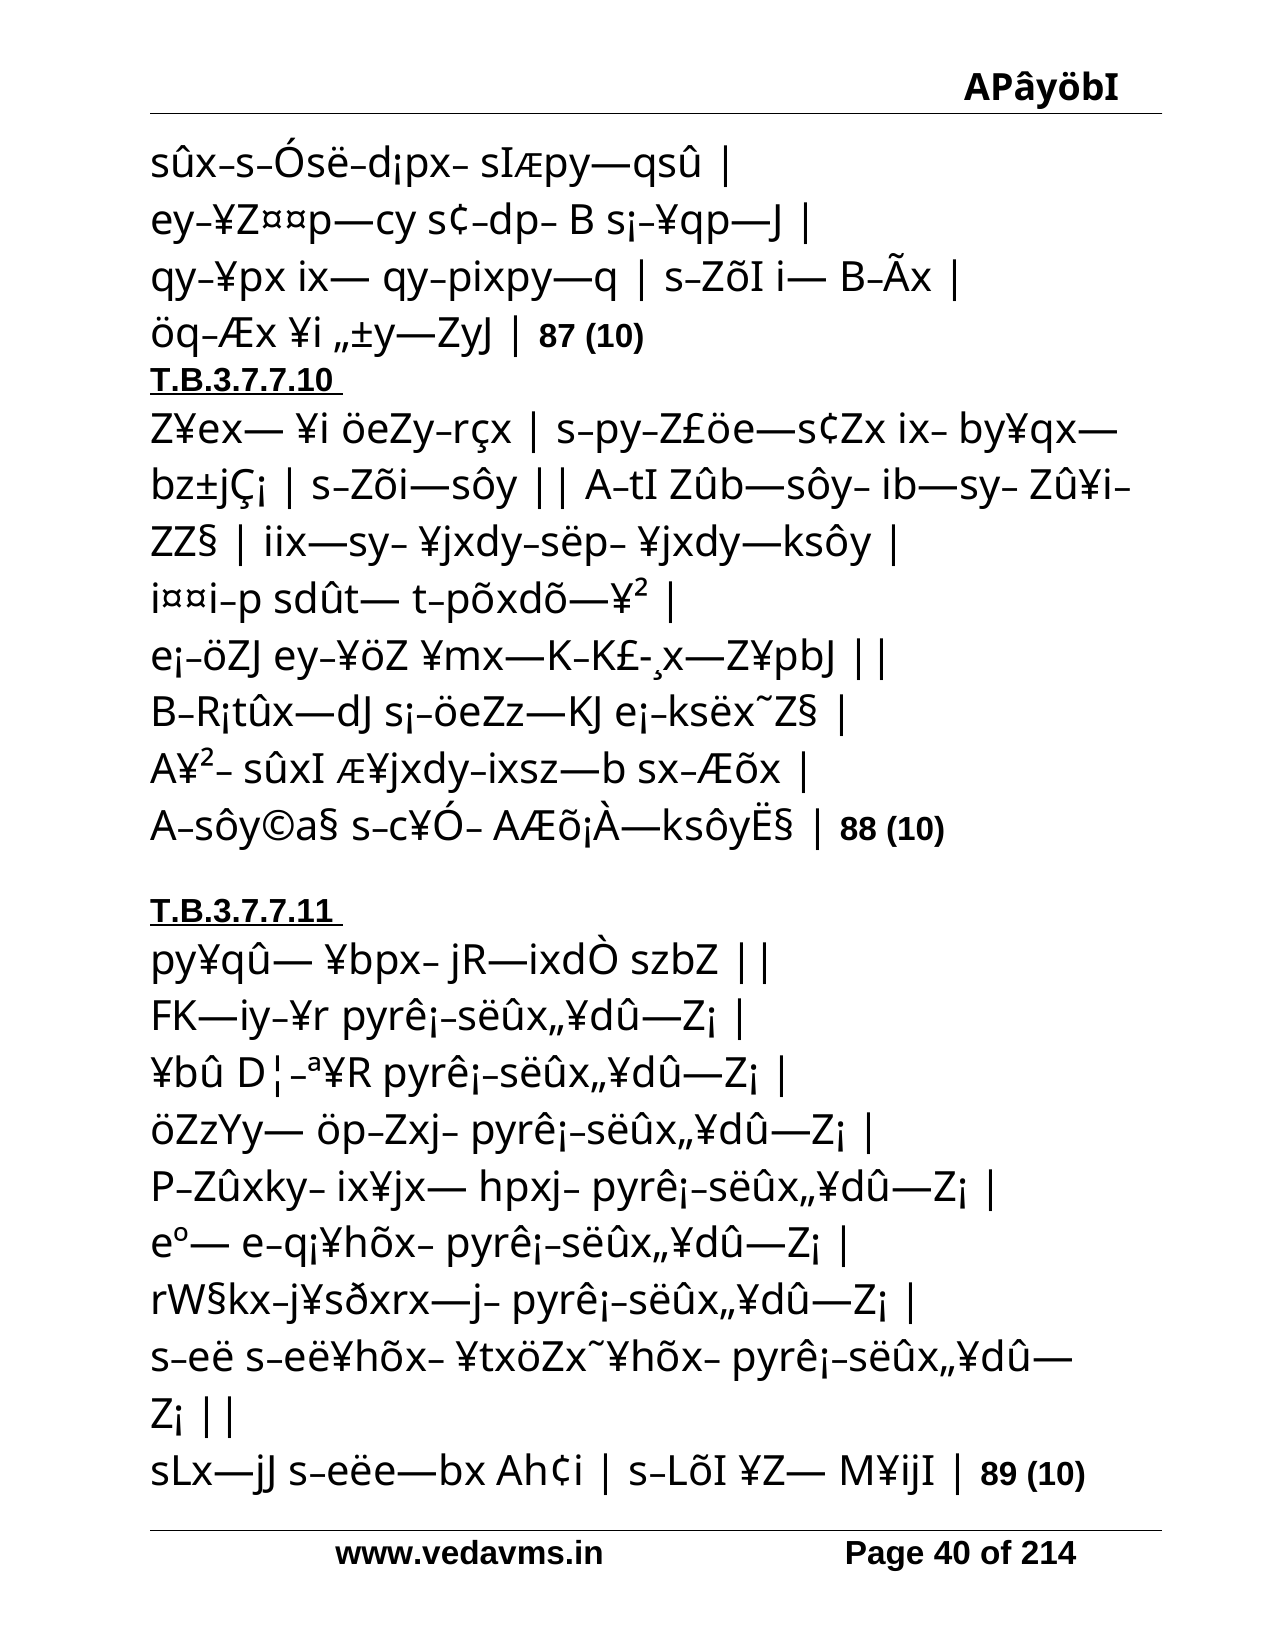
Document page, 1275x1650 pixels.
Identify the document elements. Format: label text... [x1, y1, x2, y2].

text öZzYy— öp–Zxj– pyrê¡–sëûx„¥dû—Z¡ | [150, 1100, 1162, 1157]
text B–R¡tûx—dJ s¡–öeZz—KJ e¡–ksëx˜Z§ | [150, 682, 1162, 739]
text ¥bû D¦–ª¥R pyrê¡–sëûx„¥dû—Z¡ | [150, 1043, 1162, 1100]
text FK—iy–¥r pyrê¡–sëûx„¥dû—Z¡ | [150, 986, 1162, 1043]
text öq–Æx ¥i „±y—ZyJ | 87 (10) [150, 303, 1162, 360]
text rW§kx–j¥sðxrx—j– pyrê¡–sëûx„¥dû—Z¡ | [150, 1270, 1162, 1327]
text ey–¥Z¤¤p—cy s¢–dp– B s¡–¥qp—J | [150, 190, 1162, 246]
text A¥²– sûxI Æ¥jxdy–ixsz—b sx–Æõx | [150, 739, 1162, 796]
text i¤¤i–p sdût— t–põxdõ—¥² | [150, 569, 1162, 626]
text T.B.3.7.7.10 [150, 360, 1162, 398]
text A–sôy©a§ s–c¥Ó– AÆõ¡À—ksôyË§ | 88 (10) [150, 796, 1162, 853]
text qy–¥px ix— qy–pixpy—q | s–ZõI i— B–Ãx | [150, 246, 1162, 303]
text eº— e–q¡¥hõx– pyrê¡–sëûx„¥dû—Z¡ | [150, 1213, 1162, 1270]
text sûx–s–Ósë–d¡px– sIÆpy—qsû | [150, 133, 1162, 190]
text P–Zûxky– ix¥jx— hpxj– pyrê¡–sëûx„¥dû—Z¡ | [150, 1157, 1162, 1213]
text Z¥ex— ¥i öeZy–rçx | s–py–Z£öe—s¢Zx ix– by¥qx— bz±jÇ¡ | s–Zõi—sôy || A–tI Zûb—sôy– ib—sy– Zû¥i–ZZ§ | iix—sy– ¥jxdy–sëp– ¥jxdy—ksôy | [150, 398, 1162, 569]
text py¥qû— ¥bpx– jR—ixdÒ szbZ || [150, 929, 1162, 986]
text T.B.3.7.7.11 [150, 891, 1162, 929]
text e¡–öZJ ey–¥öZ ¥mx—K–K£-¸x—Z¥pbJ || [150, 626, 1162, 682]
text sLx—jJ s–eëe—bx Ah¢i | s–LõI ¥Z— M¥ijI | 89 (10) [150, 1440, 1162, 1497]
text s–eë s–eë¥hõx– ¥txöZx˜¥hõx– pyrê¡–sëûx„¥dû—Z¡ || [150, 1327, 1162, 1440]
